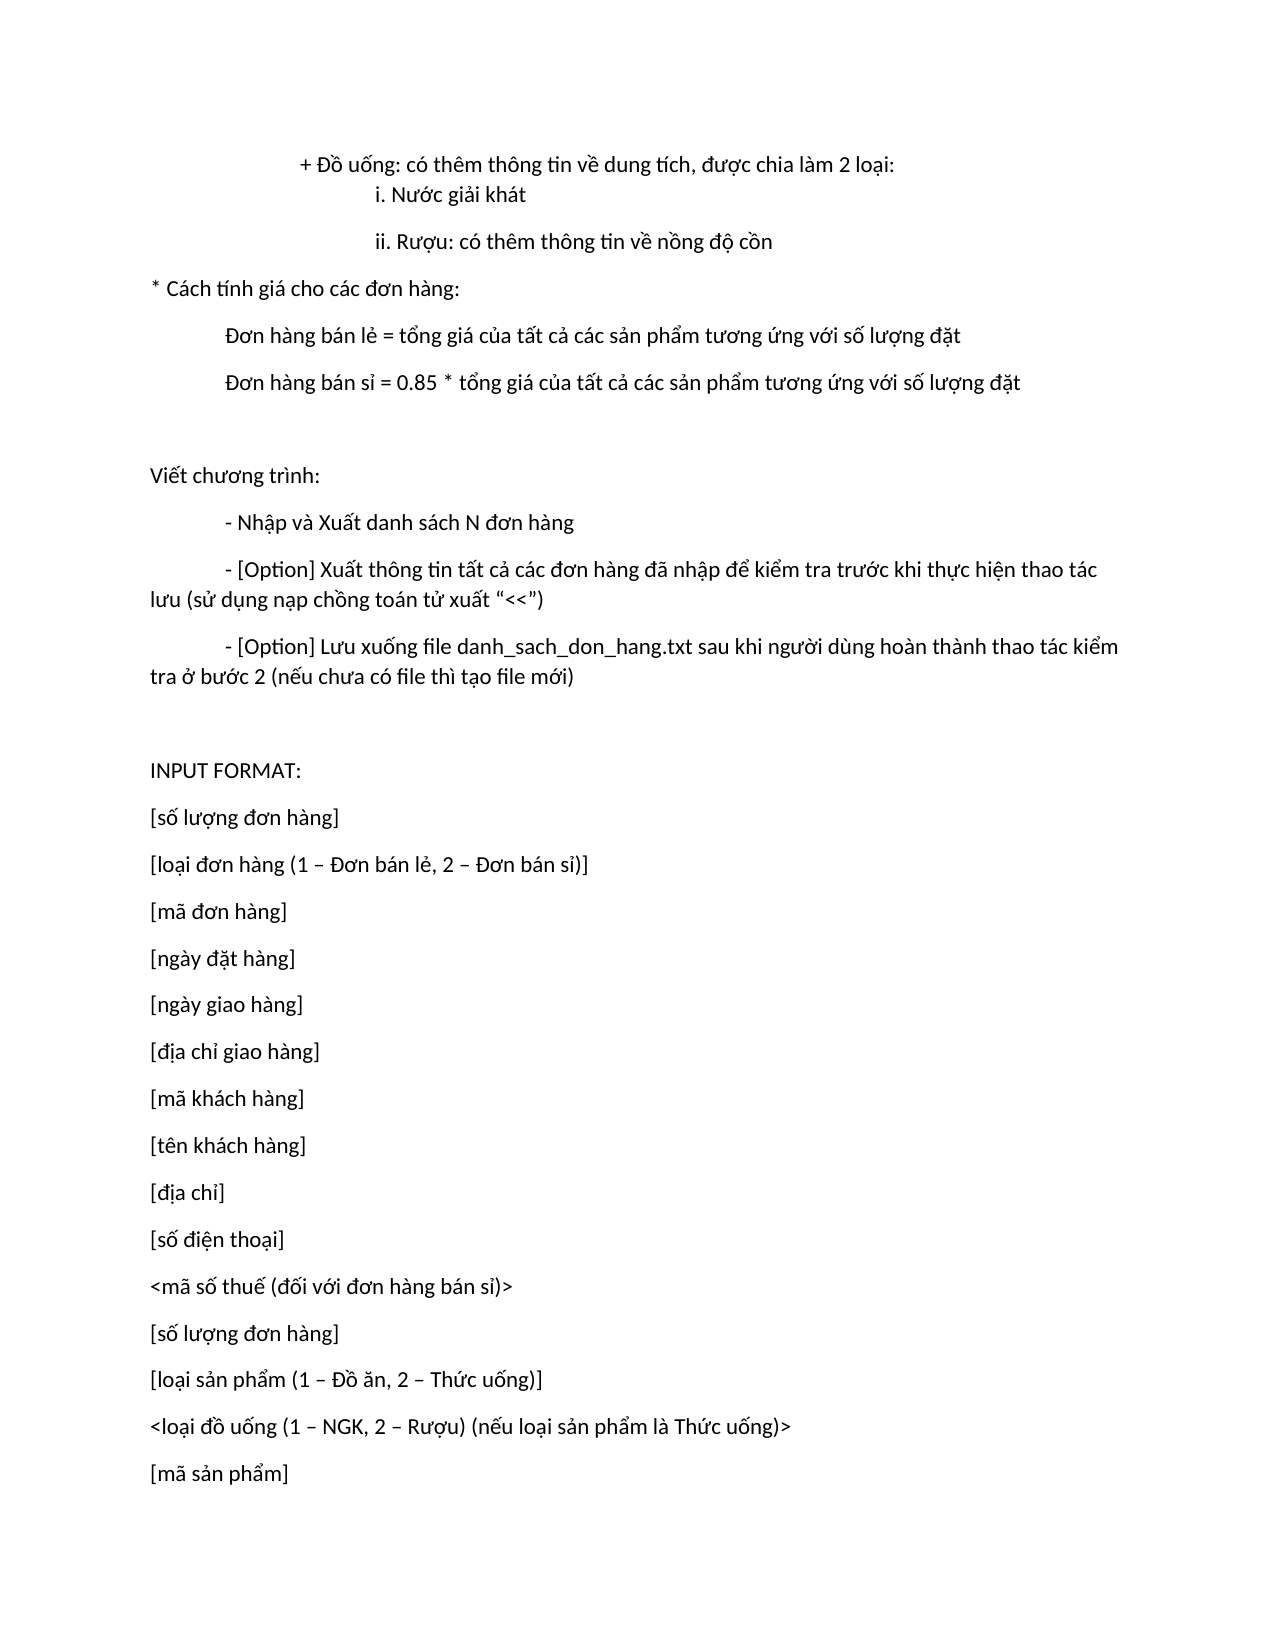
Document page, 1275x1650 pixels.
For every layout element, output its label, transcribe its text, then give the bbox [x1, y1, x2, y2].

text [địa chỉ giao hàng] [150, 1037, 1125, 1066]
text - [Option] Xuất thông tin tất cả các đơn hàng đã nhập để kiểm tra trước khi thực hiện thao tác lưu (sử dụng nạp chồng toán tử xuất “<<”) [150, 555, 1125, 613]
text [tên khách hàng] [150, 1131, 1125, 1159]
text [số lượng đơn hàng] [150, 803, 1125, 831]
text ii. Rượu: có thêm thông tin về nồng độ cồn [150, 227, 1125, 255]
text <mã số thuế (đối với đơn hàng bán sỉ)> [150, 1272, 1125, 1300]
text [mã sản phẩm] [150, 1459, 1125, 1487]
text [số lượng đơn hàng] [150, 1319, 1125, 1347]
text [địa chỉ] [150, 1178, 1125, 1206]
text [loại sản phẩm (1 – Đồ ăn, 2 – Thức uống)] [150, 1366, 1125, 1394]
text INPUT FORMAT: [150, 756, 1125, 784]
text <loại đồ uống (1 – NGK, 2 – Rượu) (nếu loại sản phẩm là Thức uống)> [150, 1412, 1125, 1441]
text [mã đơn hàng] [150, 897, 1125, 925]
text - Nhập và Xuất danh sách N đơn hàng [150, 508, 1125, 536]
text - [Option] Lưu xuống file danh_sach_don_hang.txt sau khi người dùng hoàn thành thao tác kiểm tra ở bước 2 (nếu chưa có file thì tạo file mới) [150, 632, 1125, 691]
text * Cách tính giá cho các đơn hàng: [150, 274, 1125, 302]
text [loại đơn hàng (1 – Đơn bán lẻ, 2 – Đơn bán sỉ)] [150, 850, 1125, 878]
text Đơn hàng bán lẻ = tổng giá của tất cả các sản phẩm tương ứng với số lượng đặt [150, 321, 1125, 349]
text Đơn hàng bán sỉ = 0.85 * tổng giá của tất cả các sản phẩm tương ứng với số lượng đặt [150, 368, 1125, 396]
text [mã khách hàng] [150, 1084, 1125, 1112]
text [ngày giao hàng] [150, 991, 1125, 1019]
text [số điện thoại] [150, 1225, 1125, 1253]
text [ngày đặt hàng] [150, 944, 1125, 972]
text + Đồ uống: có thêm thông tin về dung tích, được chia làm 2 loại: i. Nước giải khát [150, 150, 1125, 208]
text Viết chương trình: [150, 461, 1125, 489]
